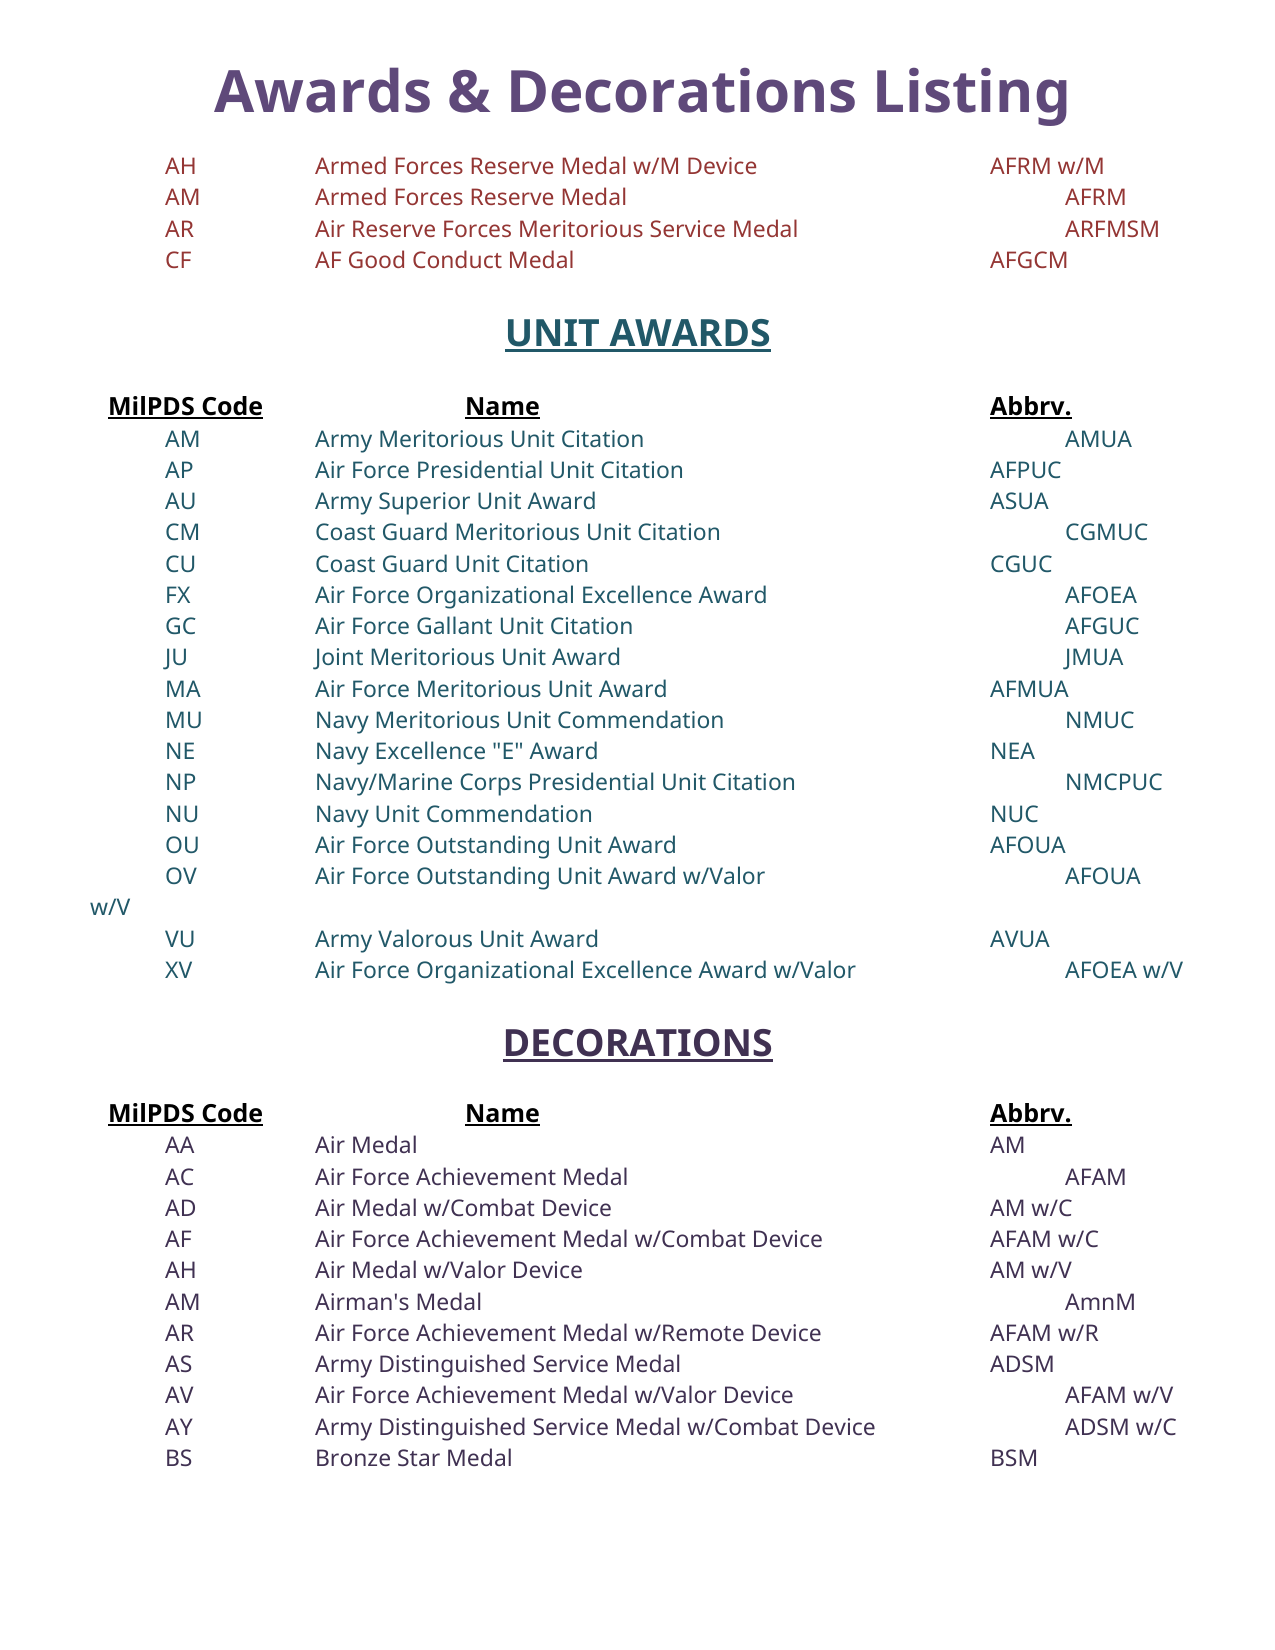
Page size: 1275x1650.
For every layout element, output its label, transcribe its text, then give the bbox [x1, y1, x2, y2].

text AS Army Distinguished Service Medal ADSM [90, 1348, 1185, 1379]
text AR Air Reserve Forces Meritorious Service Medal ARFMSM [90, 212, 1185, 244]
text AY Army Distinguished Service Medal w/Combat Device ADSM w/C [90, 1411, 1185, 1442]
text BS Bronze Star Medal BSM [90, 1442, 1185, 1473]
text UNIT AWARDS [90, 306, 1185, 357]
text AV Air Force Achievement Medal w/Valor Device AFAM w/V [90, 1379, 1185, 1411]
text AH Air Medal w/Valor Device AM w/V [90, 1254, 1185, 1286]
text AM Airman's Medal AmnM [90, 1286, 1185, 1317]
text MA Air Force Meritorious Unit Award AFMUA [90, 673, 1185, 704]
text VU Army Valorous Unit Award AVUA [90, 923, 1185, 954]
text GC Air Force Gallant Unit Citation AFGUC [90, 610, 1185, 641]
text MilPDS Code Name Abbrv. [90, 1095, 1185, 1129]
text AA Air Medal AM [90, 1129, 1185, 1161]
text MU Navy Meritorious Unit Commendation NMUC [90, 704, 1185, 735]
text OU Air Force Outstanding Unit Award AFOUA [90, 829, 1185, 860]
text AC Air Force Achievement Medal AFAM [90, 1161, 1185, 1192]
text NP Navy/Marine Corps Presidential Unit Citation NMCPUC [90, 766, 1185, 798]
text AF Air Force Achievement Medal w/Combat Device AFAM w/C [90, 1223, 1185, 1254]
text NE Navy Excellence "E" Award NEA [90, 735, 1185, 766]
text OV Air Force Outstanding Unit Award w/Valor AFOUA w/V [90, 860, 1185, 923]
text CM Coast Guard Meritorious Unit Citation CGMUC [90, 516, 1185, 548]
text CF AF Good Conduct Medal AFGCM [90, 244, 1185, 275]
text AU Army Superior Unit Award ASUA [90, 485, 1185, 516]
text DECORATIONS [90, 1016, 1185, 1067]
text AM Army Meritorious Unit Citation AMUA [90, 423, 1185, 454]
text JU Joint Meritorious Unit Award JMUA [90, 641, 1185, 673]
text FX Air Force Organizational Excellence Award AFOEA [90, 579, 1185, 610]
text AP Air Force Presidential Unit Citation AFPUC [90, 454, 1185, 485]
text MilPDS Code Name Abbrv. [90, 388, 1185, 423]
text CU Coast Guard Unit Citation CGUC [90, 548, 1185, 579]
text AR Air Force Achievement Medal w/Remote Device AFAM w/R [90, 1317, 1185, 1348]
text AH Armed Forces Reserve Medal w/M Device AFRM w/M [90, 150, 1185, 181]
text AD Air Medal w/Combat Device AM w/C [90, 1192, 1185, 1223]
text AM Armed Forces Reserve Medal AFRM [90, 181, 1185, 212]
text NU Navy Unit Commendation NUC [90, 798, 1185, 829]
text XV Air Force Organizational Excellence Award w/Valor AFOEA w/V [90, 954, 1185, 985]
